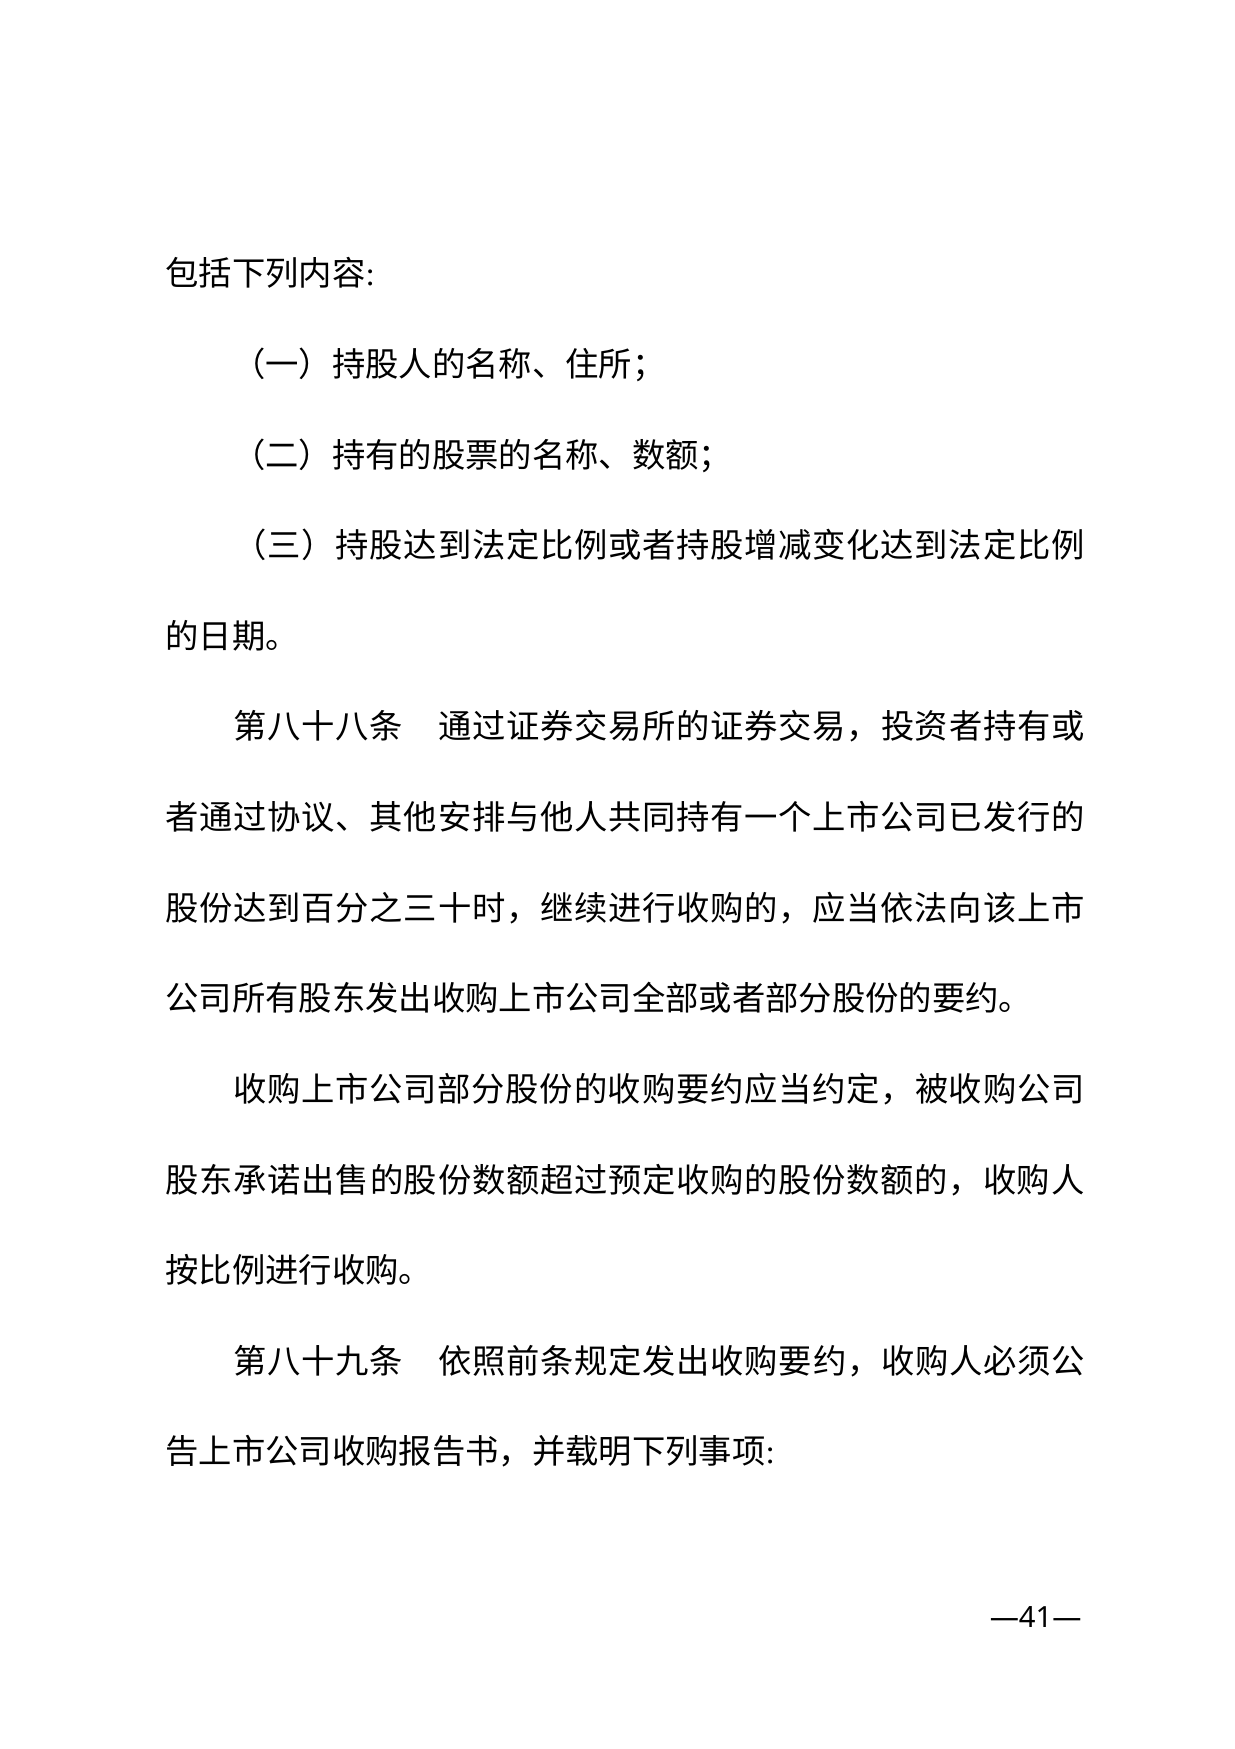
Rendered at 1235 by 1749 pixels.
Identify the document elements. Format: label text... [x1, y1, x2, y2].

text 第八十八条 通过证券交易所的证券交易，投资者持有或者通过协议、其他安排与他人共同持有一个上市公司已发行的股份达到百分之三十时，继续进行收购的，应当依法向该上市公司所有股东发出收购上市公司全部或者部分股份的要约。 [165, 679, 1087, 1042]
text 收购上市公司部分股份的收购要约应当约定，被收购公司股东承诺出售的股份数额超过预定收购的股份数额的，收购人按比例进行收购。 [165, 1042, 1087, 1313]
text 第八十九条 依照前条规定发出收购要约，收购人必须公告上市公司收购报告书，并载明下列事项: [165, 1313, 1087, 1495]
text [165, 226, 1087, 317]
text （二）持有的股票的名称、数额； [165, 407, 1087, 498]
text （三）持股达到法定比例或者持股增减变化达到法定比例的日期。 [165, 498, 1087, 679]
text （一）持股人的名称、住所； [165, 317, 1087, 407]
